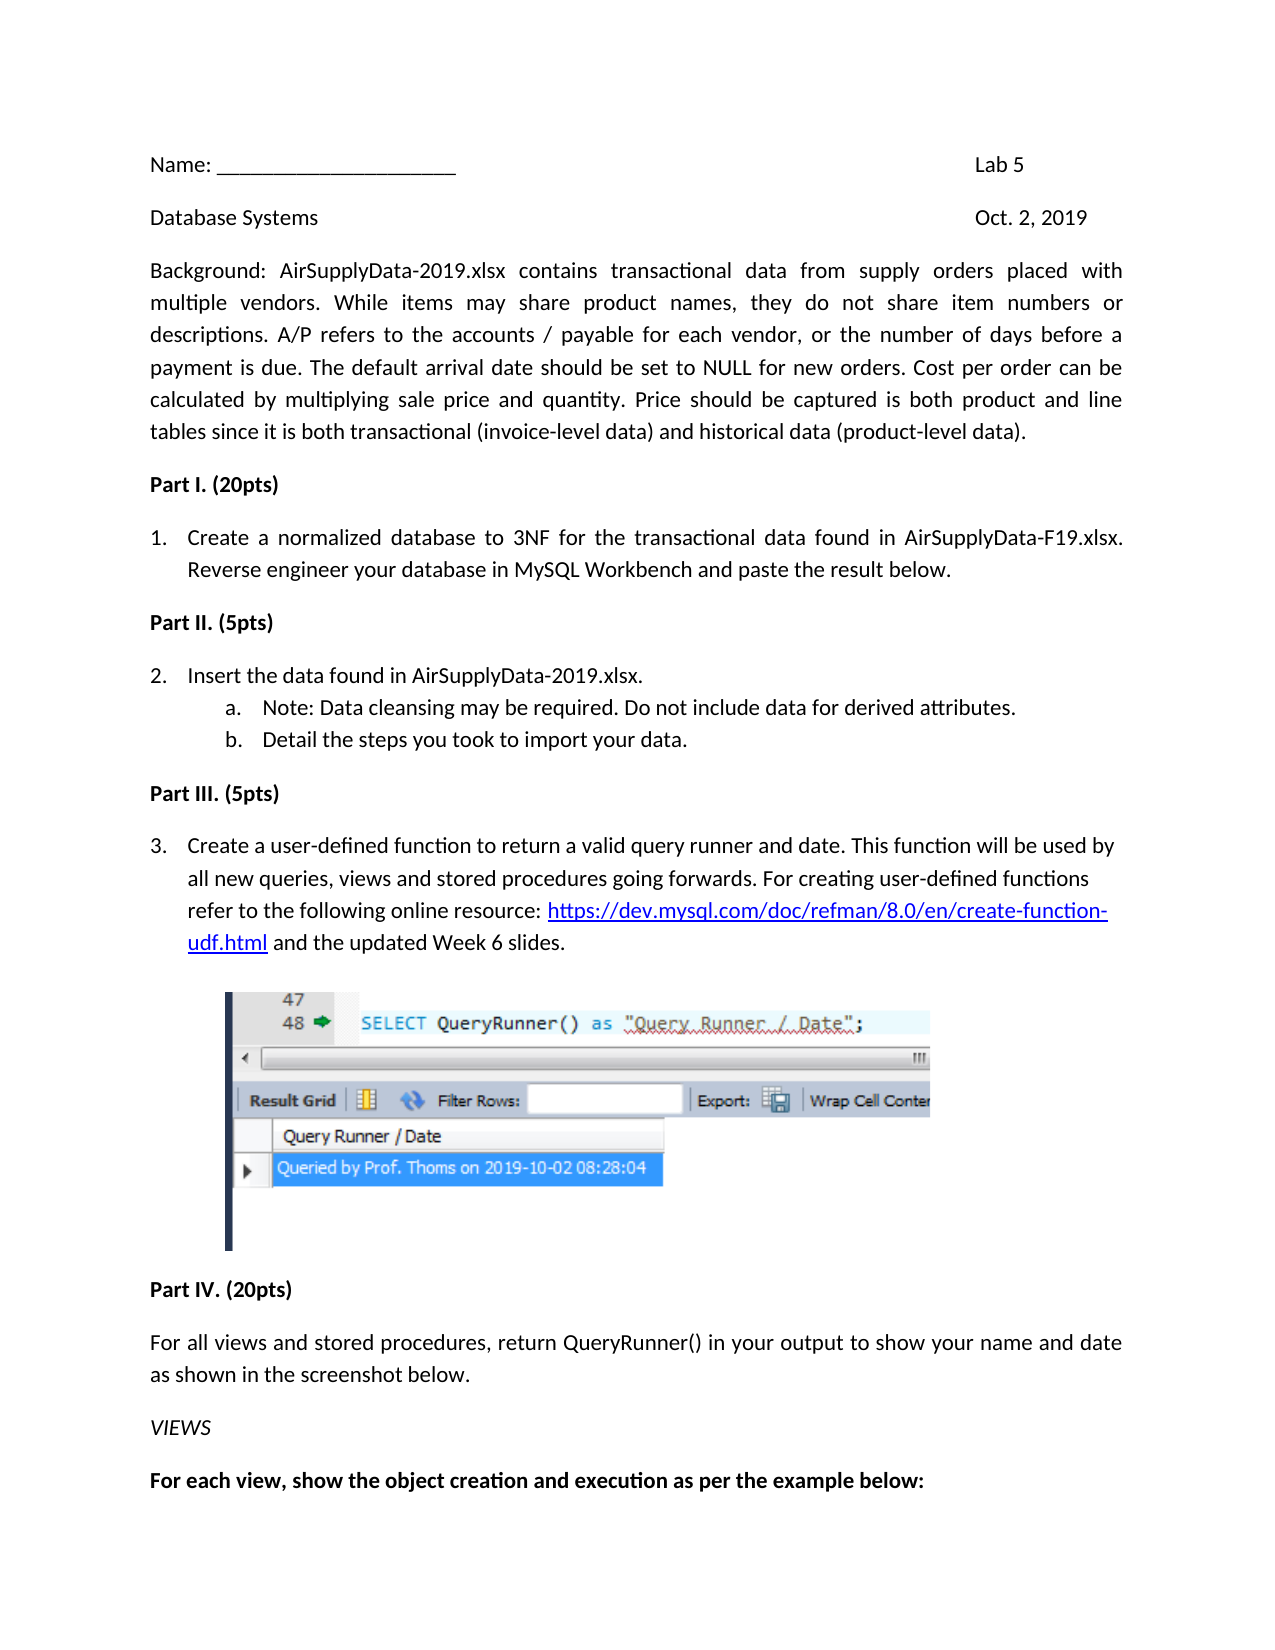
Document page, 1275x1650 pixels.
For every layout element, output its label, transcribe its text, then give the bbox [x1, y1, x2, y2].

text Database Systems Oct. 2, 2019 [150, 203, 1125, 231]
text Background: AirSupplyData-2019.xlsx contains transactional data from supply orders placed with multiple vendors. While items may share product names, they do not share item numbers or descriptions. A/P refers to the accounts / payable for each vendor, or the number of days before a payment is due. The default arrival date should be set to NULL for new orders. Cost per order can be calculated by multiplying sale price and quantity. Price should be captured is both product and line tables since it is both transactional (invoice-level data) and historical data (product-level data). [150, 256, 1125, 445]
text VIEWS [150, 1413, 1125, 1441]
list Insert the data found in AirSupplyData-2019.xlsx. [150, 661, 1125, 689]
picture [225, 992, 931, 1251]
text For all views and stored procedures, return QueryRunner() in your output to show your name and date as shown in the screenshot below. [150, 1328, 1125, 1388]
list Detail the steps you took to import your data. [225, 726, 1125, 754]
text Part II. (5pts) [150, 608, 1125, 636]
text Part III. (5pts) [150, 779, 1125, 807]
text Name: _____________________ Lab 5 [150, 150, 1125, 178]
list Note: Data cleansing may be required. Do not include data for derived attributes. [225, 693, 1125, 721]
text Part IV. (20pts) [150, 1275, 1125, 1303]
list Create a normalized database to 3NF for the transactional data found in AirSupplyData-F19.xlsx. Reverse engineer your database in MySQL Workbench and paste the result below. [150, 523, 1125, 583]
text For each view, show the object creation and execution as per the example below: [150, 1466, 1125, 1494]
text Part I. (20pts) [150, 470, 1125, 498]
list Create a user-defined function to return a valid query runner and date. This function will be used by all new queries, views and stored procedures going forwards. For creating user-defined functions refer to the following online resource: https://dev.mysql.com/doc/refman/8.0/en/create-function-udf.html and the updated Week 6 slides. [150, 832, 1125, 956]
